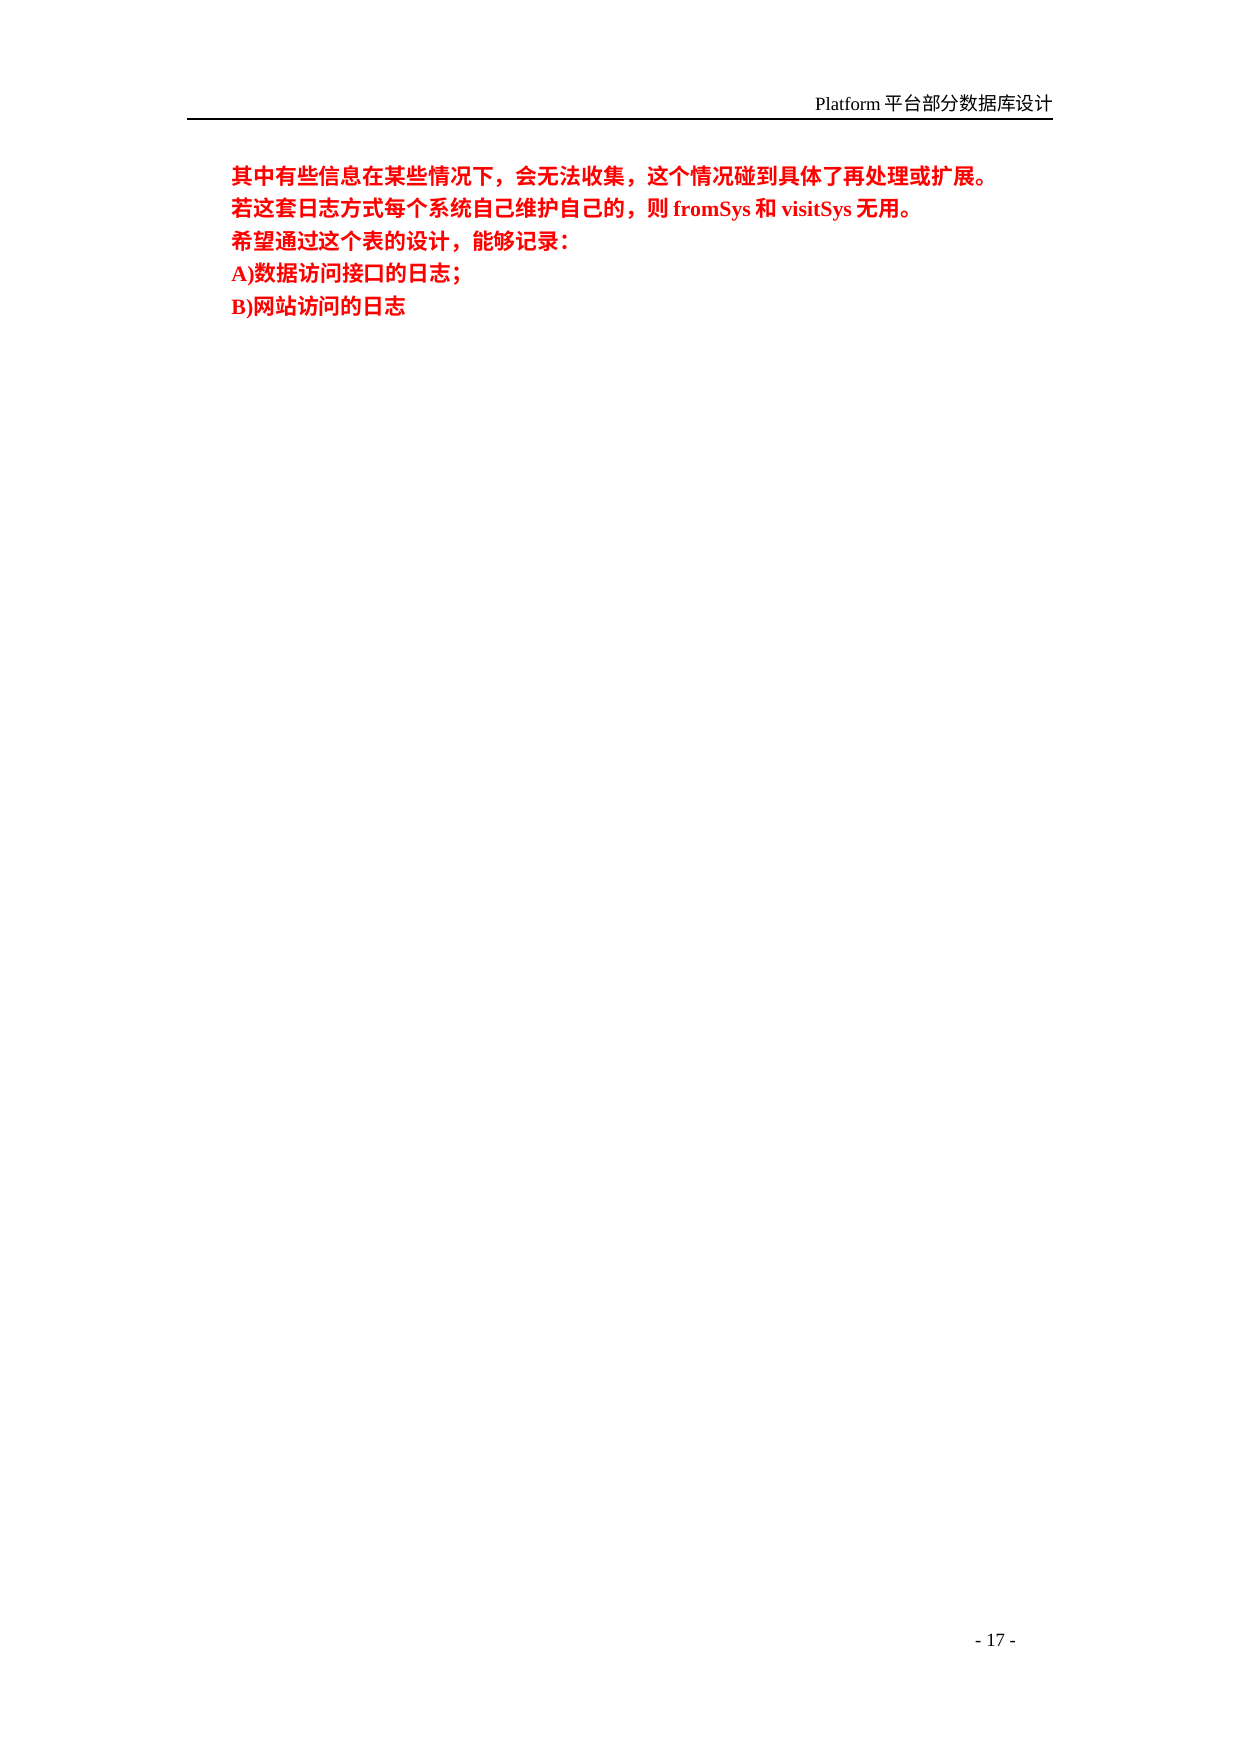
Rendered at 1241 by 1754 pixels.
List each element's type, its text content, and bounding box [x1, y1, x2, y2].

text A)数据访问接口的日志； [187, 256, 1053, 288]
text 若这套日志方式每个系统自己维护自己的，则fromSys和visitSys无用。 [187, 191, 1053, 223]
text 希望通过这个表的设计，能够记录： [187, 223, 1053, 256]
text 其中有些信息在某些情况下，会无法收集，这个情况碰到具体了再处理或扩展。 [187, 158, 1053, 191]
text B)网站访问的日志 [187, 288, 1053, 321]
